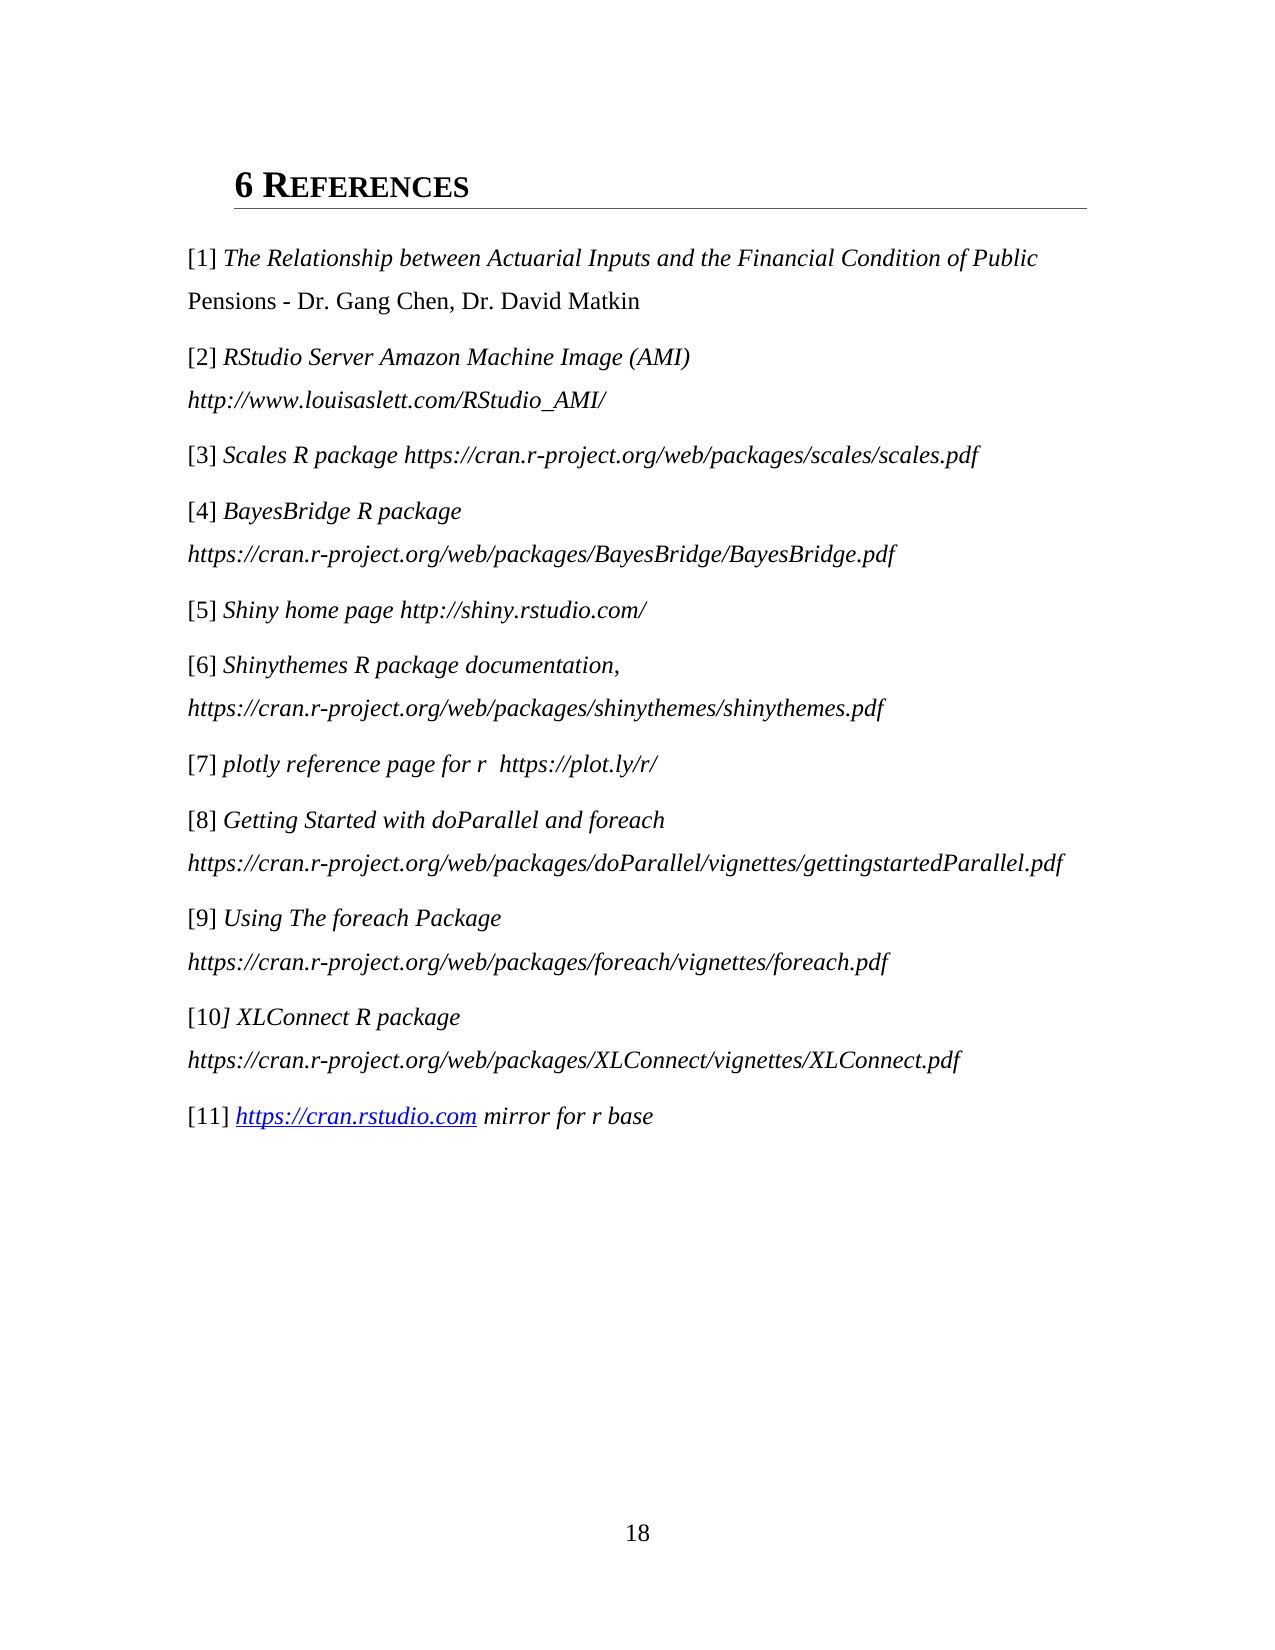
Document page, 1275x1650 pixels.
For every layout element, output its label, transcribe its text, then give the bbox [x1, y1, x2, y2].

text [2] RStudio Server Amazon Machine Image (AMI) http://www.louisaslett.com/RStudio_AMI/ [187, 342, 1087, 413]
text [5] Shiny home page http://shiny.rstudio.com/ [187, 595, 1087, 623]
subtitle References [234, 162, 1087, 208]
text [1] The Relationship between Actuarial Inputs and the Financial Condition of Public Pensions - Dr. Gang Chen, Dr. David Matkin [187, 243, 1087, 315]
text [8] Getting Started with doParallel and foreach https://cran.r-project.org/web/packages/doParallel/vignettes/gettingstartedParallel.pdf [187, 805, 1087, 877]
text [6] Shinythemes R package documentation, https://cran.r-project.org/web/packages/shinythemes/shinythemes.pdf [187, 650, 1087, 722]
text [4] BayesBridge R package https://cran.r-project.org/web/packages/BayesBridge/BayesBridge.pdf [187, 496, 1087, 568]
text [7] plotly reference page for r https://plot.ly/r/ [187, 749, 1087, 778]
text [9] Using The foreach Package https://cran.r-project.org/web/packages/foreach/vignettes/foreach.pdf [187, 903, 1087, 975]
text [3] Scales R package https://cran.r-project.org/web/packages/scales/scales.pdf [187, 440, 1087, 469]
text [10] XLConnect R package https://cran.r-project.org/web/packages/XLConnect/vignettes/XLConnect.pdf [187, 1002, 1087, 1074]
text [11] https://cran.rstudio.com mirror for r base [187, 1101, 1087, 1130]
